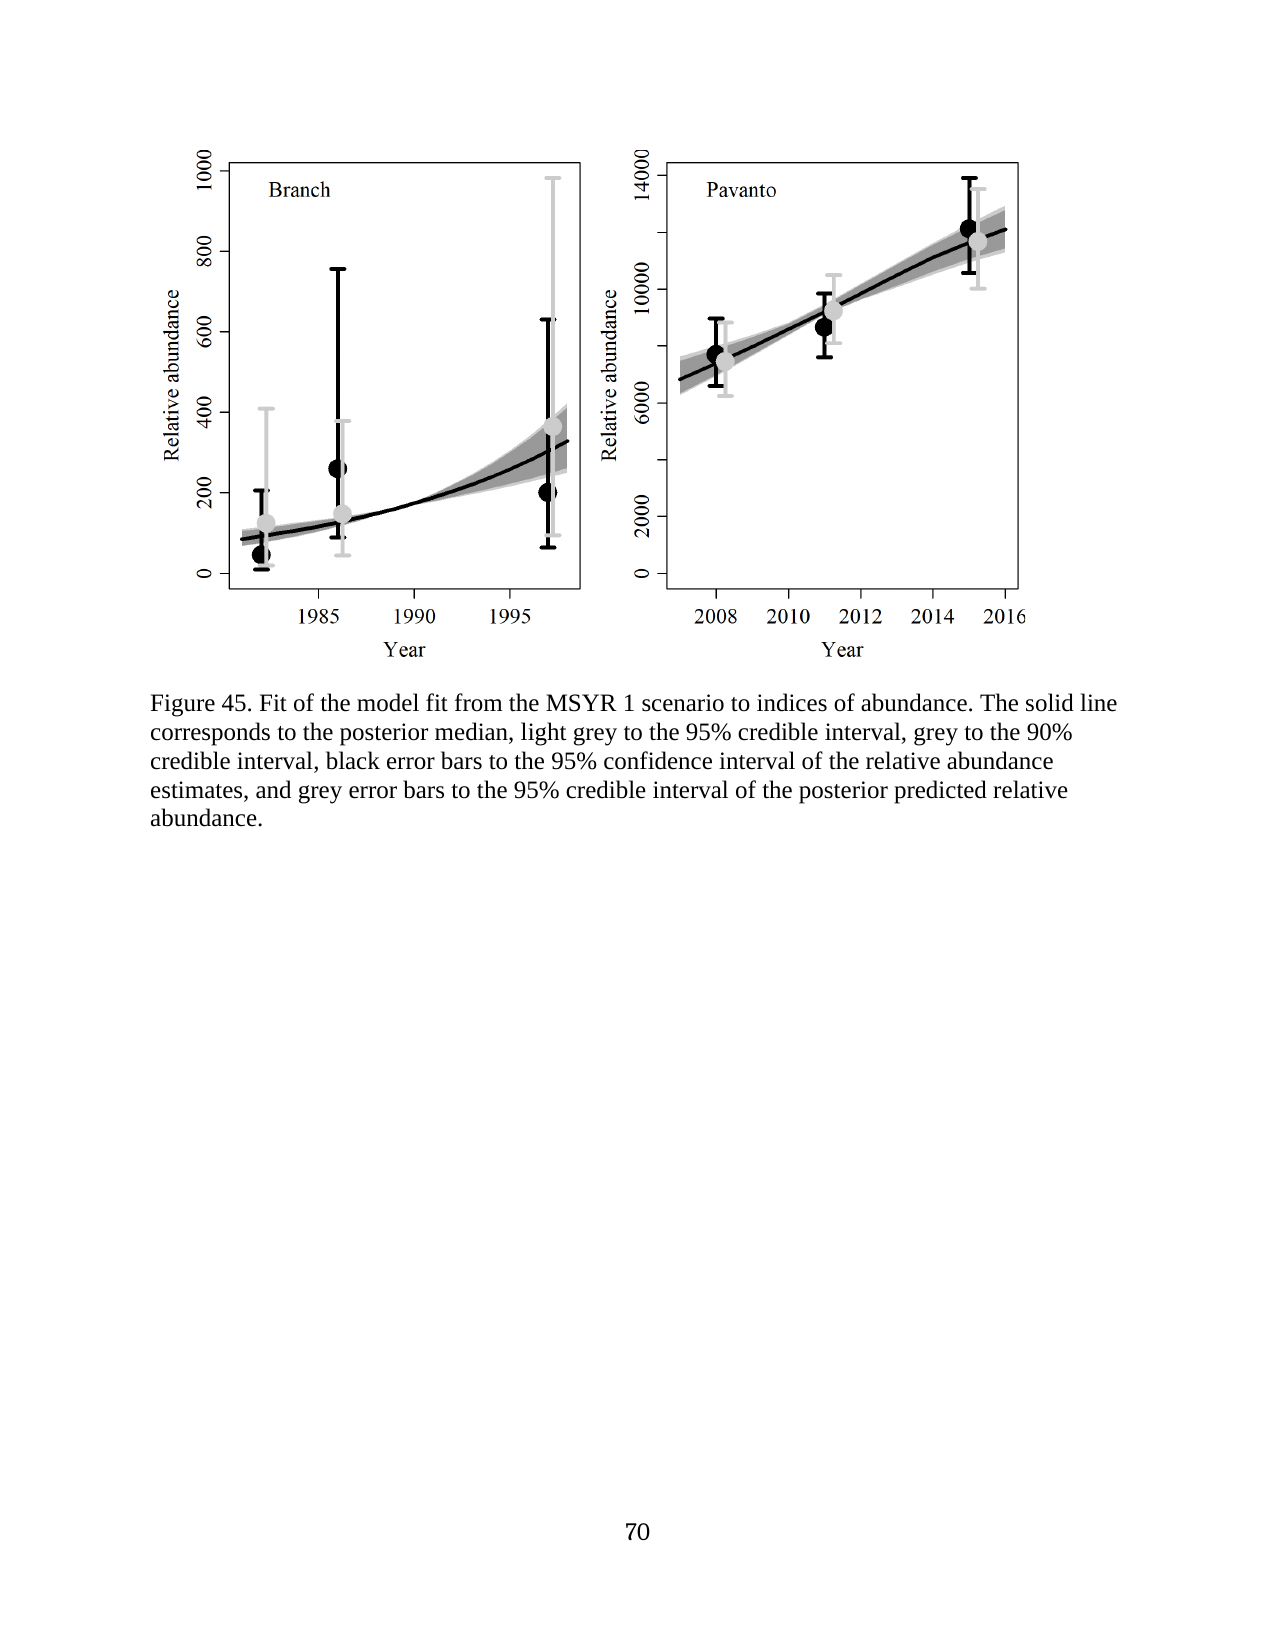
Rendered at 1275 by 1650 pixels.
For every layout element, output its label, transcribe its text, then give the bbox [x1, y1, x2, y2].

text Figure 45. Fit of the model fit from the MSYR 1 scenario to indices of abundance. The solid line corresponds to the posterior median, light grey to the 95% credible interval, grey to the 90% credible interval, black error bars to the 95% confidence interval of the relative abundance estimates, and grey error bars to the 95% credible interval of the posterior predicted relative abundance. [150, 688, 1125, 832]
picture [150, 150, 1025, 668]
